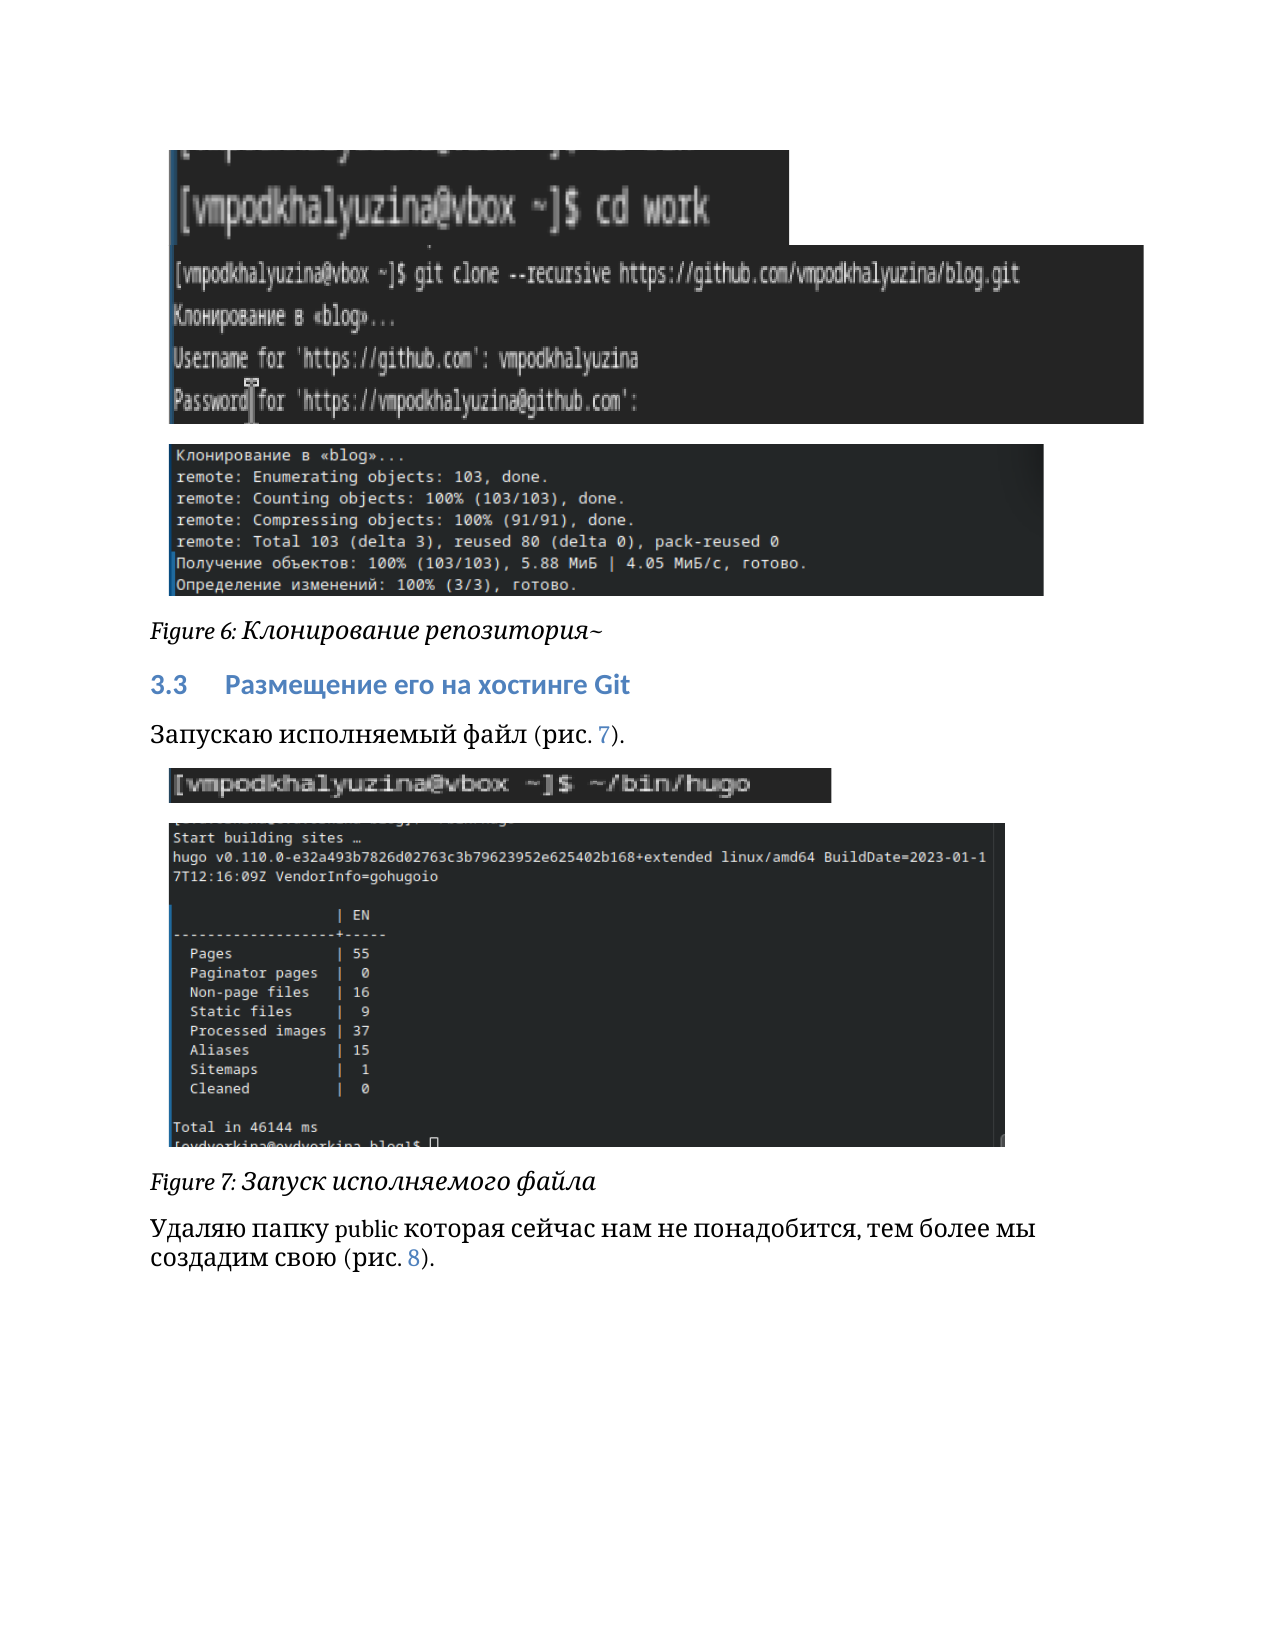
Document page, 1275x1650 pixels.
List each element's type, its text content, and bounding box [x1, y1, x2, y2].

subtitle 3.3 Размещение его на хостинге Git [150, 666, 1125, 702]
text Figure 6: Клонирование репозитория~ [150, 617, 1125, 646]
picture [168, 823, 1005, 1147]
text Запускаю исполняемый файл (рис. 7). [150, 721, 1125, 749]
text Удаляю папку public которая сейчас нам не понадобится, тем более мы создадим свою (рис. 8). [150, 1215, 1125, 1273]
picture [168, 444, 1044, 596]
text Figure 7: Запуск исполняемого файла [150, 1168, 1125, 1197]
